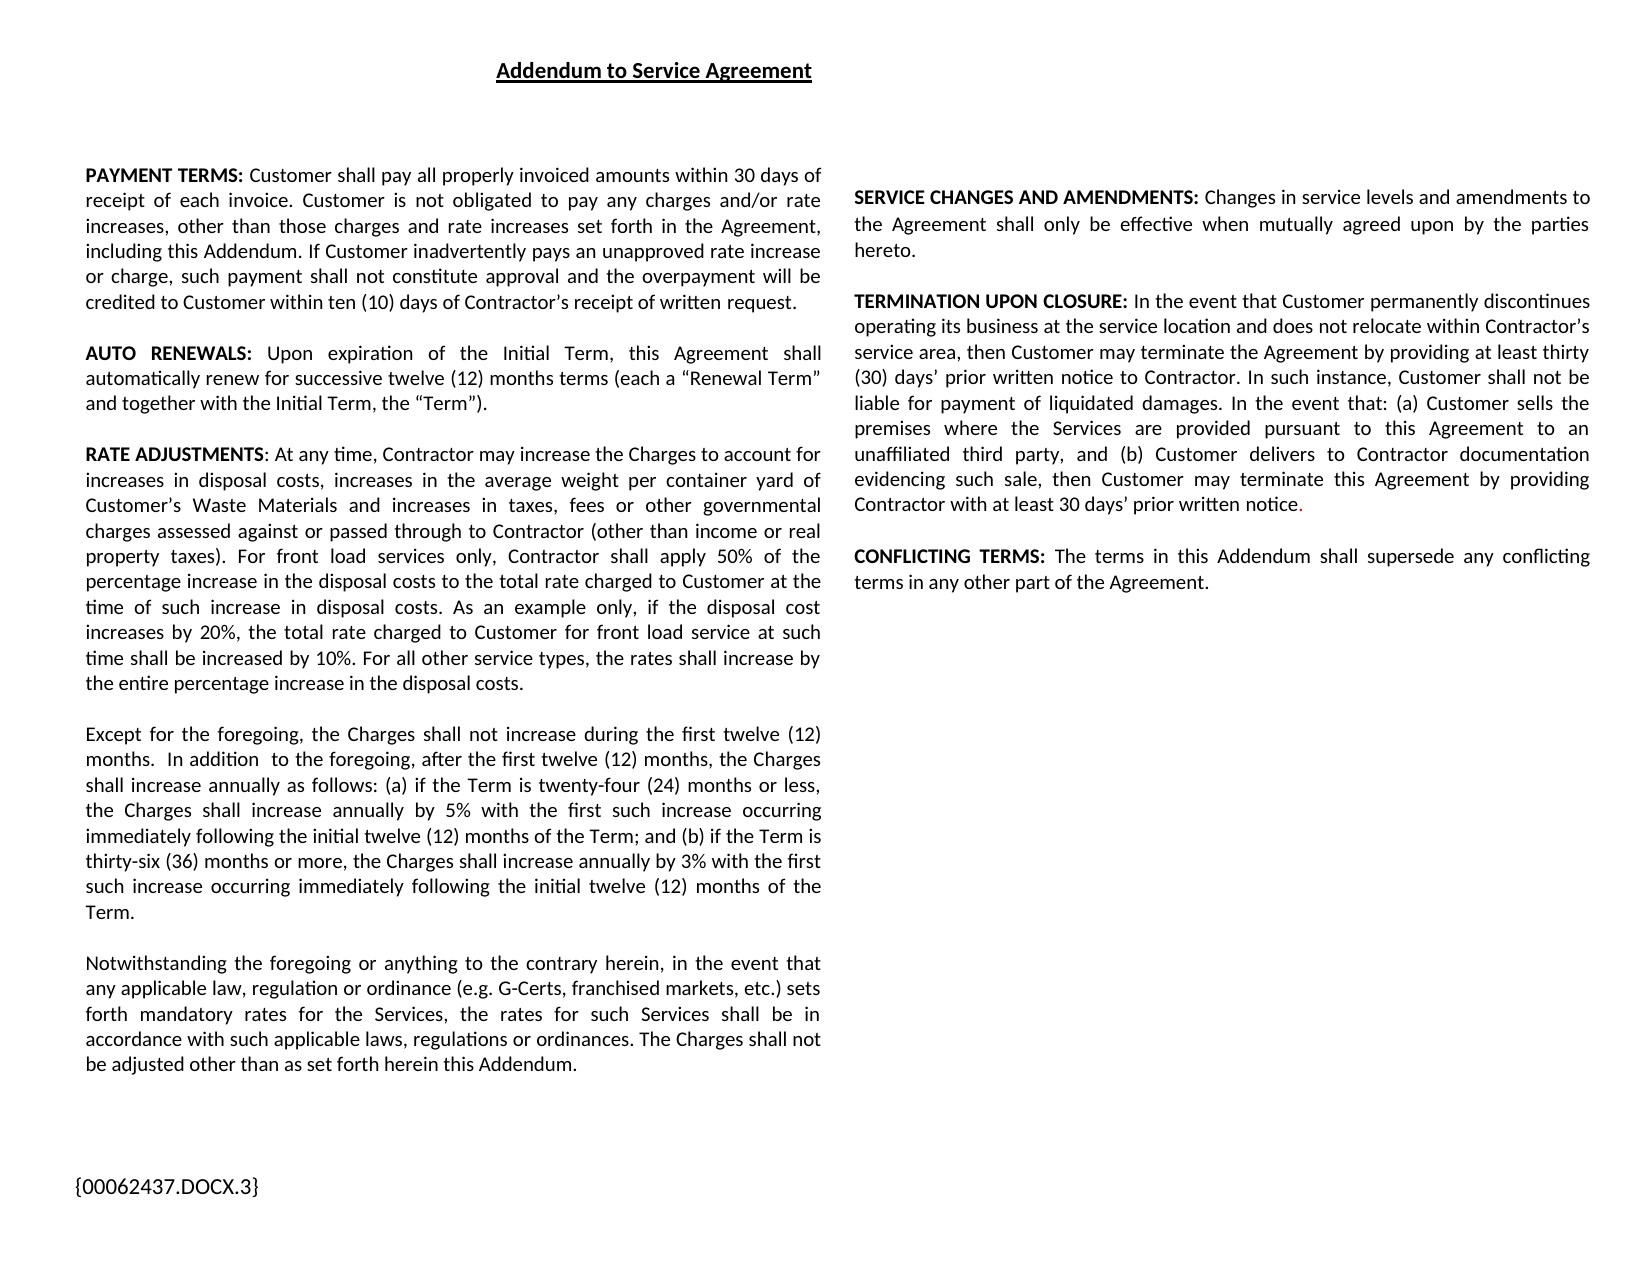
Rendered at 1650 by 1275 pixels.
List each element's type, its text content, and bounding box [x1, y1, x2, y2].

text Except for the foregoing, the Charges shall not increase during the first twelve (12) months. In addition to the foregoing, after the first twelve (12) months, the Charges shall increase annually as follows: (a) if the Term is twenty-four (24) months or less, the Charges shall increase annually by 5% with the first such increase occurring immediately following the initial twelve (12) months of the Term; and (b) if the Term is thirty-six (36) months or more, the Charges shall increase annually by 3% with the first such increase occurring immediately following the initial twelve (12) months of the Term. [85, 721, 823, 924]
text Addendum to Service Agreement [408, 56, 839, 84]
text Notwithstanding the foregoing or anything to the contrary herein, in the event that any applicable law, regulation or ordinance (e.g. G-Certs, franchised markets, etc.) sets forth mandatory rates for the Services, the rates for such Services shall be in accordance with such applicable laws, regulations or ordinances. The Charges shall not be adjusted other than as set forth herein this Addendum. [85, 950, 822, 1077]
text CONFLICTING TERMS: The terms in this Addendum shall supersede any conflicting terms in any other part of the Agreement. [854, 543, 1591, 595]
text SERVICE CHANGES AND AMENDMENTS: Changes in service levels and amendments to the Agreement shall only be effective when mutually agreed upon by the parties hereto. [854, 184, 1591, 262]
text PAYMENT TERMS: Customer shall pay all properly invoiced amounts within 30 days of receipt of each invoice. Customer is not obligated to pay any charges and/or rate increases, other than those charges and rate increases set forth in the Agreement, including this Addendum. If Customer inadvertently pays an unapproved rate increase or charge, such payment shall not constitute approval and the overpayment will be credited to Customer within ten (10) days of Contractor’s receipt of written request. [85, 162, 822, 314]
text RATE ADJUSTMENTS: At any time, Contractor may increase the Charges to account for increases in disposal costs, increases in the average weight per container yard of Customer’s Waste Materials and increases in taxes, fees or other governmental charges assessed against or passed through to Contractor (other than income or real property taxes). For front load services only, Contractor shall apply 50% of the percentage increase in the disposal costs to the total rate charged to Customer at the time of such increase in disposal costs. As an example only, if the disposal cost increases by 20%, the total rate charged to Customer for front load service at such time shall be increased by 10%. For all other service types, the rates shall increase by the entire percentage increase in the disposal costs. [85, 442, 822, 696]
text TERMINATION UPON CLOSURE: In the event that Customer permanently discontinues operating its business at the service location and does not relocate within Contractor’s service area, then Customer may terminate the Agreement by providing at least thirty (30) days’ prior written notice to Contractor. In such instance, Customer shall not be liable for payment of liquidated damages. In the event that: (a) Customer sells the premises where the Services are provided pursuant to this Agreement to an unaffiliated third party, and (b) Customer delivers to Contractor documentation evidencing such sale, then Customer may terminate this Agreement by providing Contractor with at least 30 days’ prior written notice. [854, 288, 1591, 517]
text AUTO RENEWALS: Upon expiration of the Initial Term, this Agreement shall automatically renew for successive twelve (12) months terms (each a “Renewal Term” and together with the Initial Term, the “Term”). [85, 341, 822, 416]
